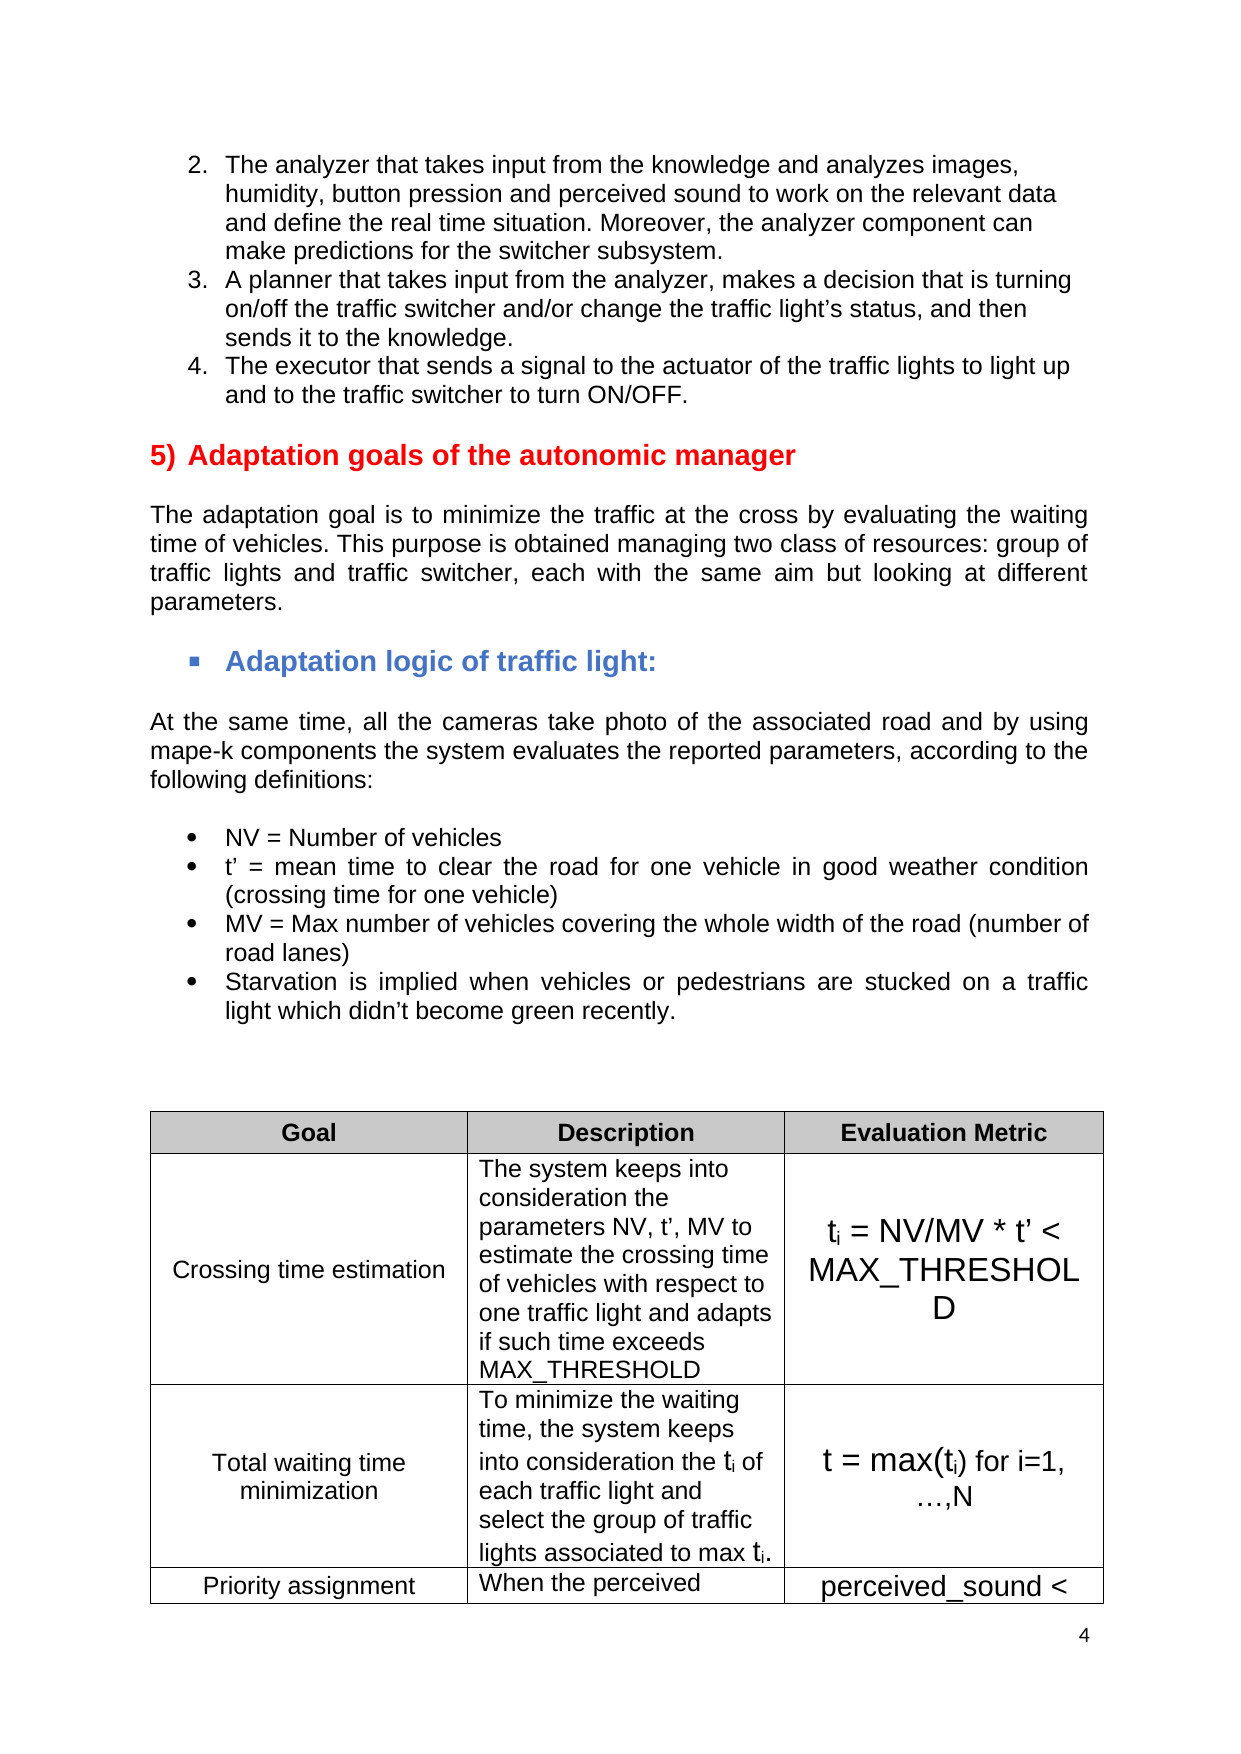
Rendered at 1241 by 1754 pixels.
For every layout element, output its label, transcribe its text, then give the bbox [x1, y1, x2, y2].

list A planner that takes input from the analyzer, makes a decision that is turning on/off the traffic switcher and/or change the traffic light’s status, and then sends it to the knowledge. [187, 265, 1090, 351]
table_header Evaluation Metric [785, 1112, 1103, 1153]
list Adaptation goals of the autonomic manager [150, 437, 1090, 471]
list Starvation is implied when vehicles or pedestrians are stucked on a traffic light which didn’t become green recently. [187, 967, 1090, 1024]
list MV = Max number of vehicles covering the whole width of the road (number of road lanes) [187, 909, 1090, 967]
list The analyzer that takes input from the knowledge and analyzes images, humidity, button pression and perceived sound to work on the relevant data and define the real time situation. Moreover, the analyzer component can make predictions for the switcher subsystem. [187, 150, 1090, 265]
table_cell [785, 1568, 1103, 1603]
table_cell Total waiting time minimization [151, 1385, 467, 1567]
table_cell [468, 1568, 784, 1603]
list The executor that sends a signal to the actuator of the traffic lights to light up and to the traffic switcher to turn ON/OFF. [187, 351, 1090, 409]
table_cell The system keeps into consideration the parameters NV, t’, MV to estimate the crossing time of vehicles with respect to one traffic light and adapts if such time exceeds MAX_THRESHOLD [468, 1154, 784, 1384]
text At the same time, all the cameras take photo of the associated road and by using mape-k components the system evaluates the reported parameters, according to the following definitions: [150, 707, 1090, 793]
text The adaptation goal is to minimize the traffic at the cross by evaluating the waiting time of vehicles. This purpose is obtained managing two class of resources: group of traffic lights and traffic switcher, each with the same aim but looking at different parameters. [150, 500, 1090, 615]
table_cell To minimize the waiting time, the system keeps into consideration the ti of each traffic light and select the group of traffic lights associated to max ti. [468, 1385, 784, 1567]
table_header Goal [151, 1112, 467, 1153]
table_cell ti = NV/MV * t’ < MAX_THRESHOLD [785, 1154, 1103, 1384]
list NV = Number of vehicles [187, 823, 1090, 852]
list Adaptation logic of traffic light: [187, 644, 1090, 678]
table_cell Crossing time estimation [151, 1154, 467, 1384]
list t’ = mean time to clear the road for one vehicle in good weather condition (crossing time for one vehicle) [187, 852, 1090, 909]
table_header Description [468, 1112, 784, 1153]
table_cell t = max(ti) for i=1,…,N [785, 1385, 1103, 1567]
table_cell Priority assignment [151, 1568, 467, 1603]
